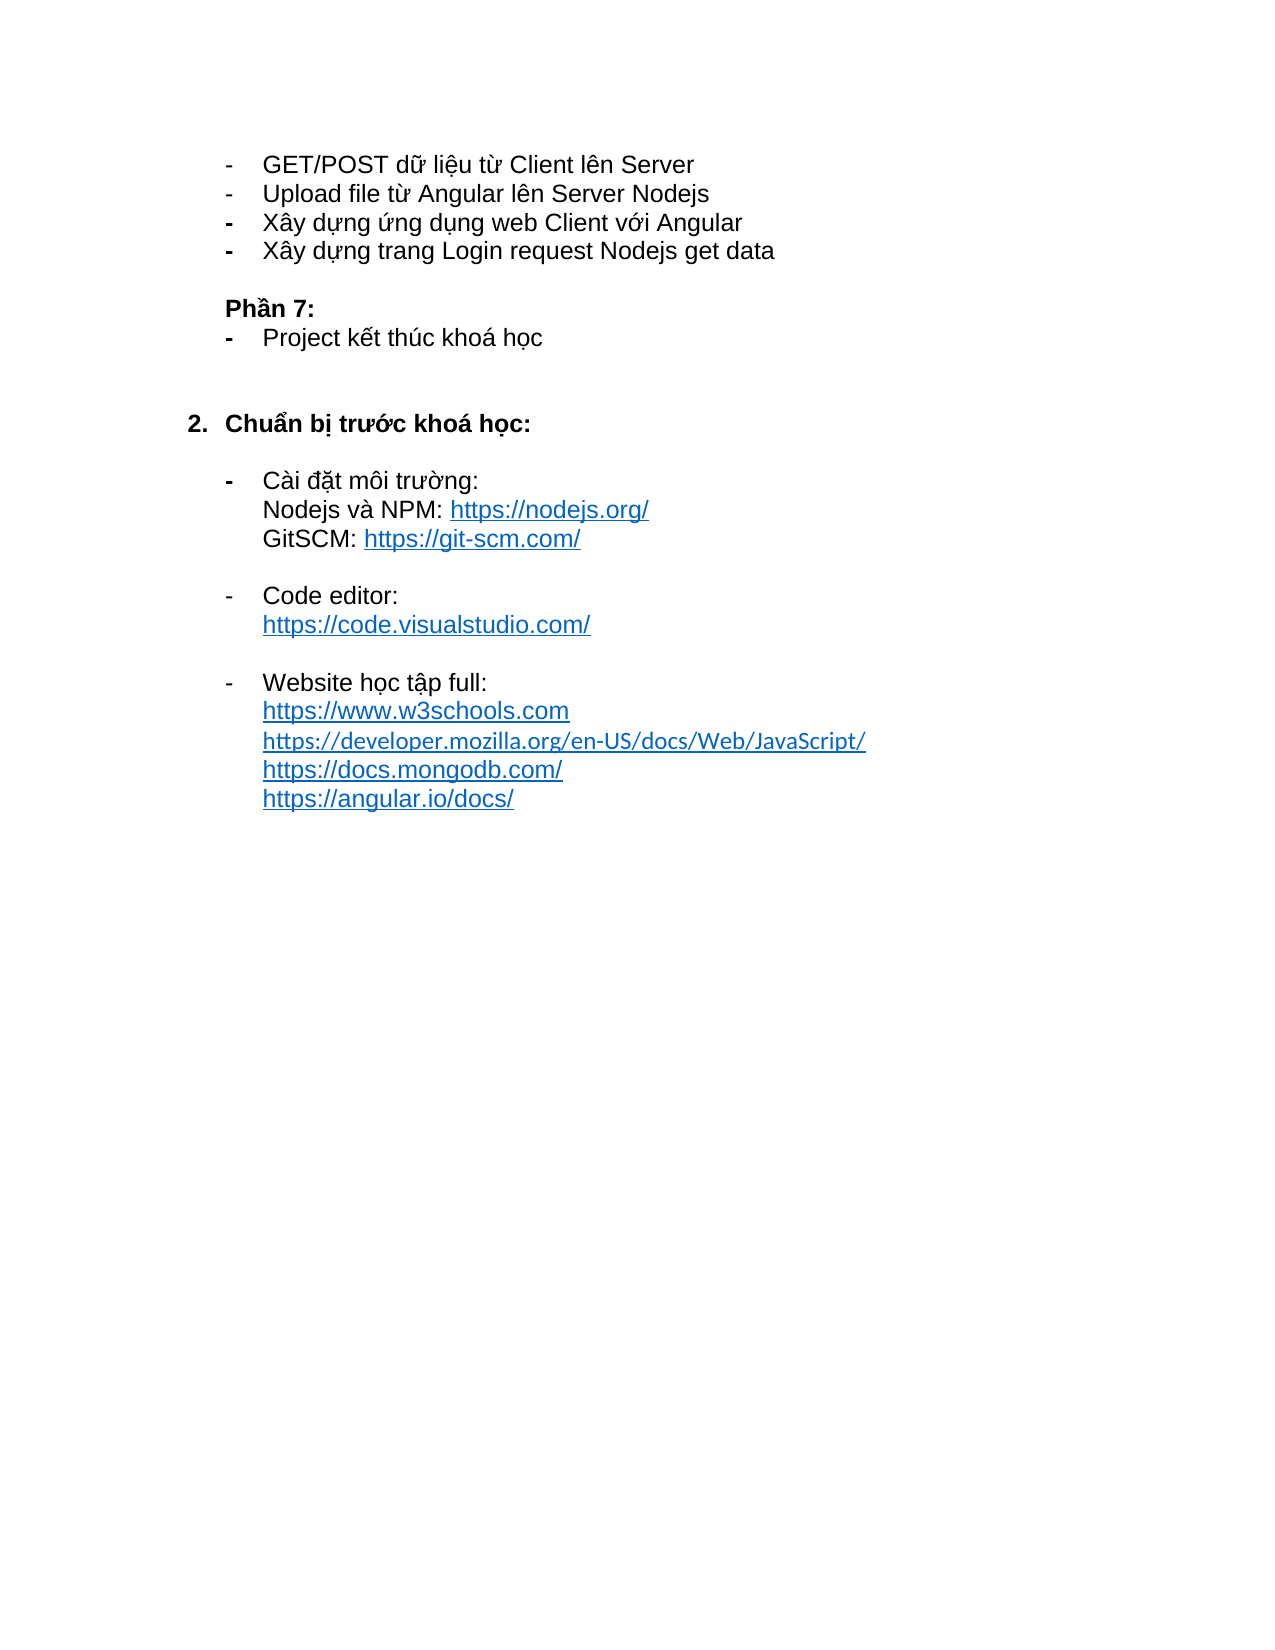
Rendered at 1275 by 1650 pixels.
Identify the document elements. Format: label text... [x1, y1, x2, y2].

list GitSCM: https://git-scm.com/ [262, 524, 1125, 552]
text Phần 7: [225, 294, 1125, 322]
list Upload file từ Angular lên Server Nodejs [225, 179, 1125, 207]
list GET/POST dữ liệu từ Client lên Server [225, 150, 1125, 179]
list https://developer.mozilla.org/en-US/docs/Web/JavaScript/ [262, 725, 1125, 756]
list Code editor: [225, 581, 1125, 610]
text https://docs.mongodb.com/ [187, 756, 1125, 784]
list Chuẩn bị trước khoá học: [187, 409, 1125, 437]
list Xây dựng trang Login request Nodejs get data [225, 236, 1125, 265]
list https://www.w3schools.com [262, 696, 1125, 725]
list Nodejs và NPM: https://nodejs.org/ [262, 495, 1125, 524]
list https://angular.io/docs/ [262, 784, 1125, 813]
list Xây dựng ứng dụng web Client với Angular [225, 207, 1125, 236]
list Cài đặt môi trường: [225, 466, 1125, 495]
list https://code.visualstudio.com/ [262, 610, 1125, 639]
list Website học tập full: [225, 667, 1125, 696]
list Project kết thúc khoá học [225, 322, 1125, 351]
